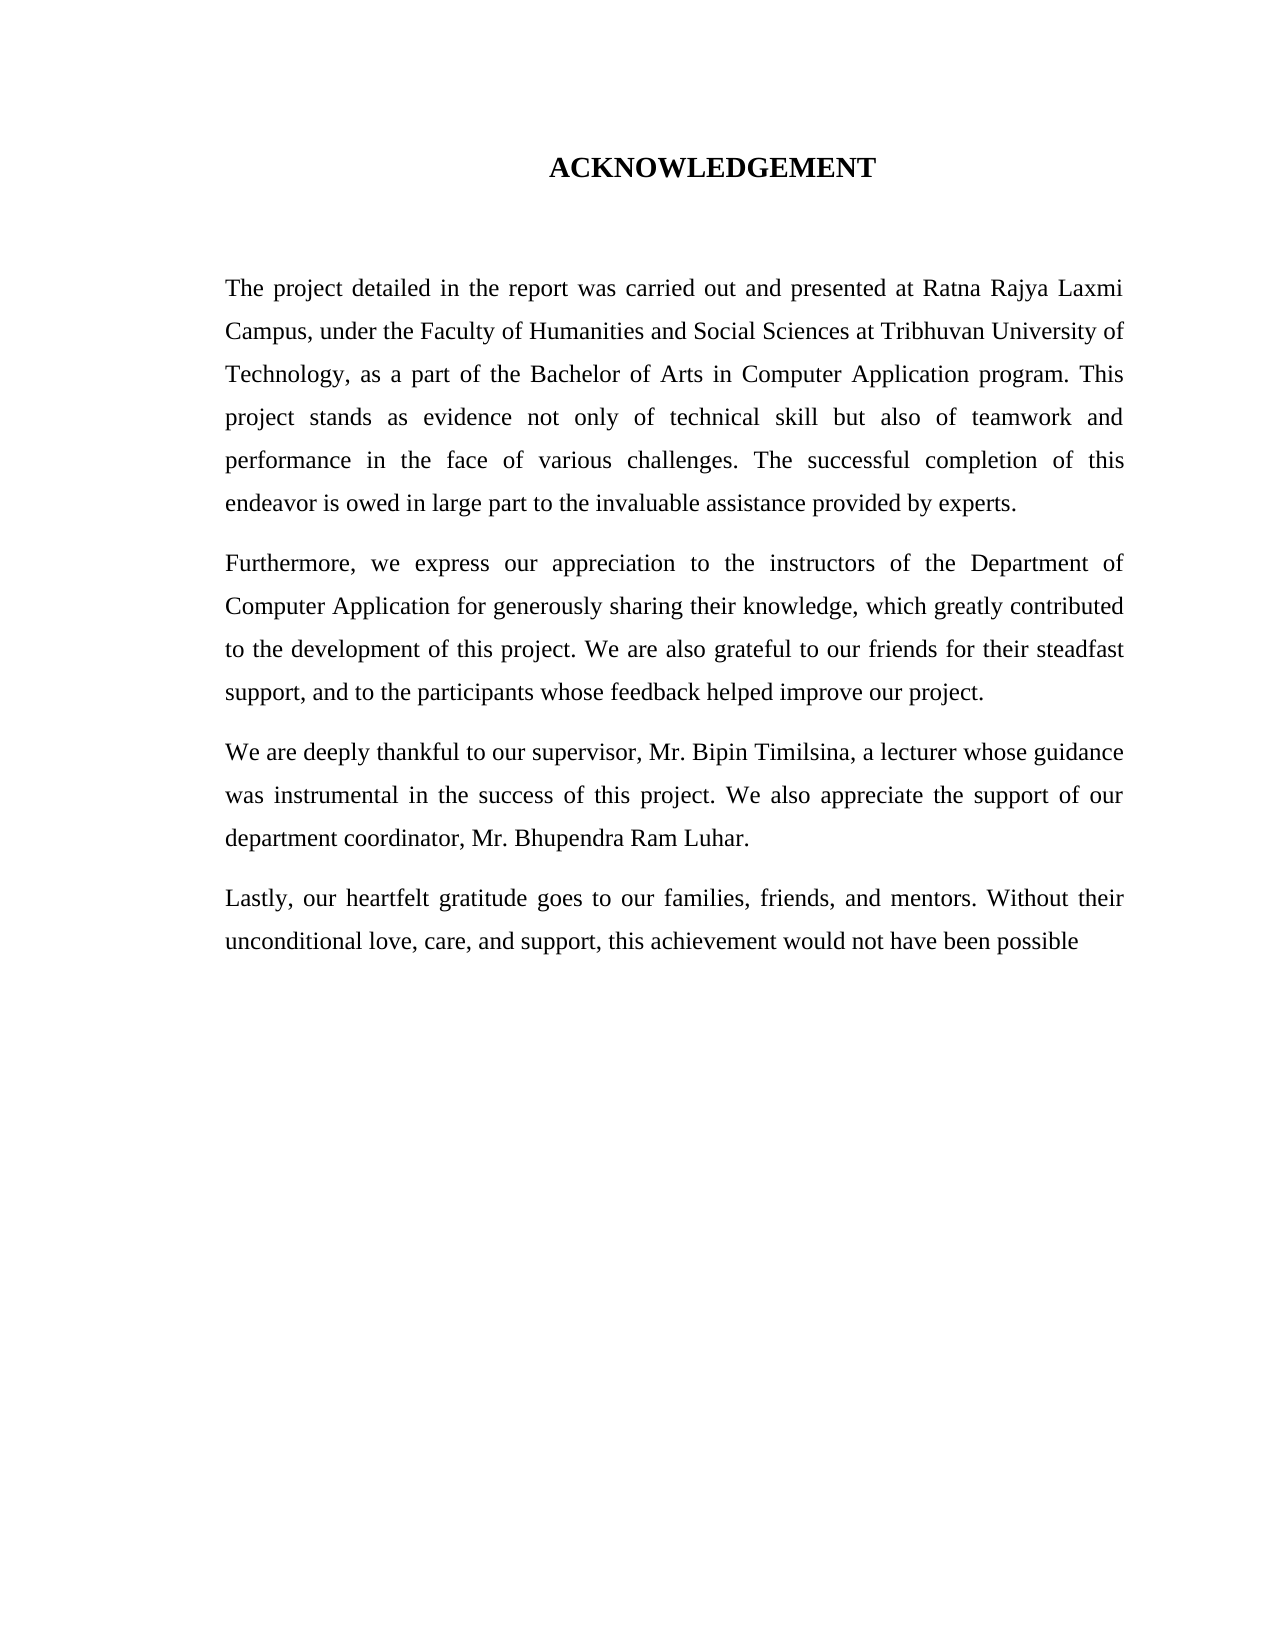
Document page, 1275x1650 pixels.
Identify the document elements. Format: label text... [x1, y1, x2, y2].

text Furthermore, we express our appreciation to the instructors of the Department of Computer Application for generously sharing their knowledge, which greatly contributed to the development of this project. We are also grateful to our friends for their steadfast support, and to the participants whose feedback helped improve our project. [225, 548, 1125, 706]
text We are deeply thankful to our supervisor, Mr. Bipin Timilsina, a lecturer whose guidance was instrumental in the success of this project. We also appreciate the support of our department coordinator, Mr. Bhupendra Ram Luhar. [225, 737, 1125, 852]
text The project detailed in the report was carried out and presented at Ratna Rajya Laxmi Campus, under the Faculty of Humanities and Social Sciences at Tribhuvan University of Technology, as a part of the Bachelor of Arts in Computer Application program. This project stands as evidence not only of technical skill but also of teamwork and performance in the face of various challenges. The successful completion of this endeavor is owed in large part to the invaluable assistance provided by experts. [225, 273, 1125, 517]
subtitle ACKNOWLEDGEMENT [300, 150, 1125, 183]
text Lastly, our heartfelt gratitude goes to our families, friends, and mentors. Without their unconditional love, care, and support, this achievement would not have been possible [225, 883, 1125, 955]
